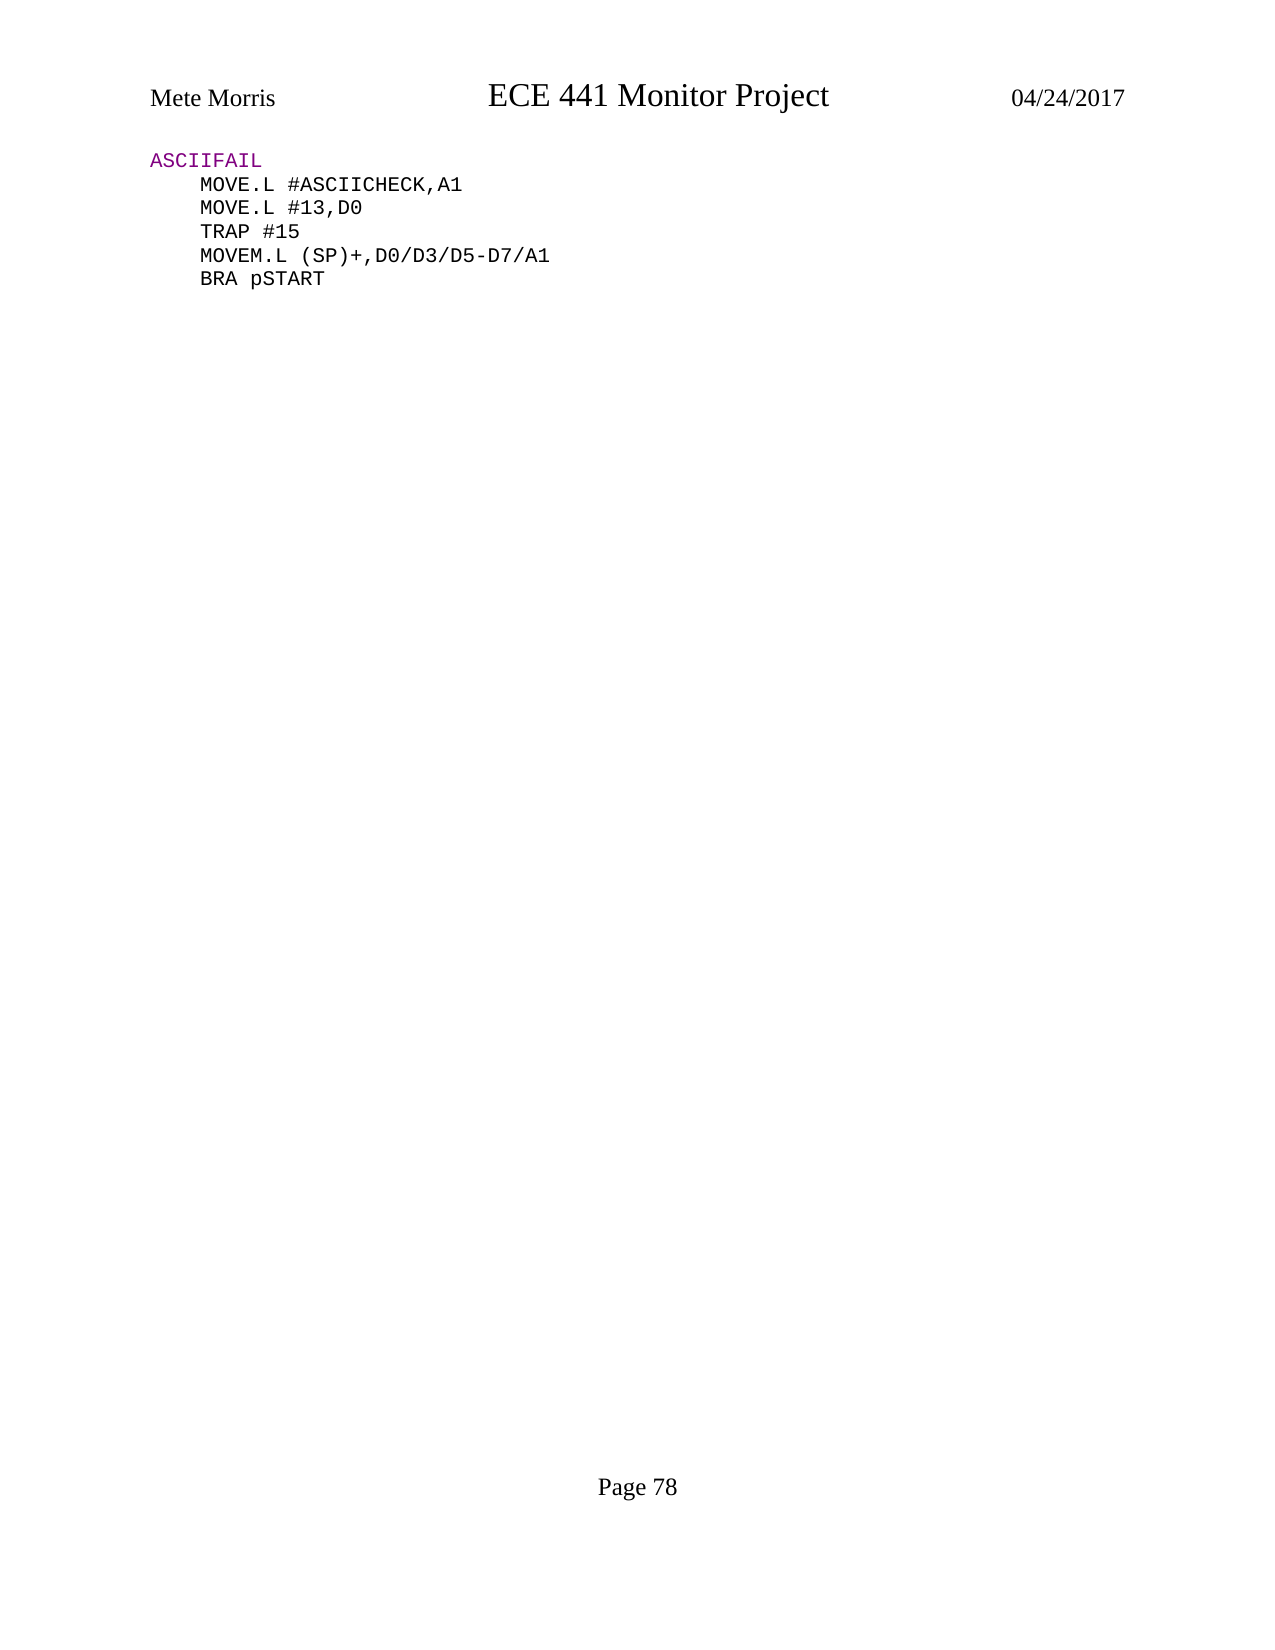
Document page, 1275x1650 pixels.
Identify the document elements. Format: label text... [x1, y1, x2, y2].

text BRA pSTART [150, 268, 1125, 292]
text MOVE.L #13,D0 [150, 197, 1125, 221]
text TRAP #15 [150, 221, 1125, 244]
text ASCIIFAIL [150, 150, 1125, 174]
text MOVE.L #ASCIICHECK,A1 [150, 174, 1125, 197]
text MOVEM.L (SP)+,D0/D3/D5-D7/A1 [150, 244, 1125, 268]
